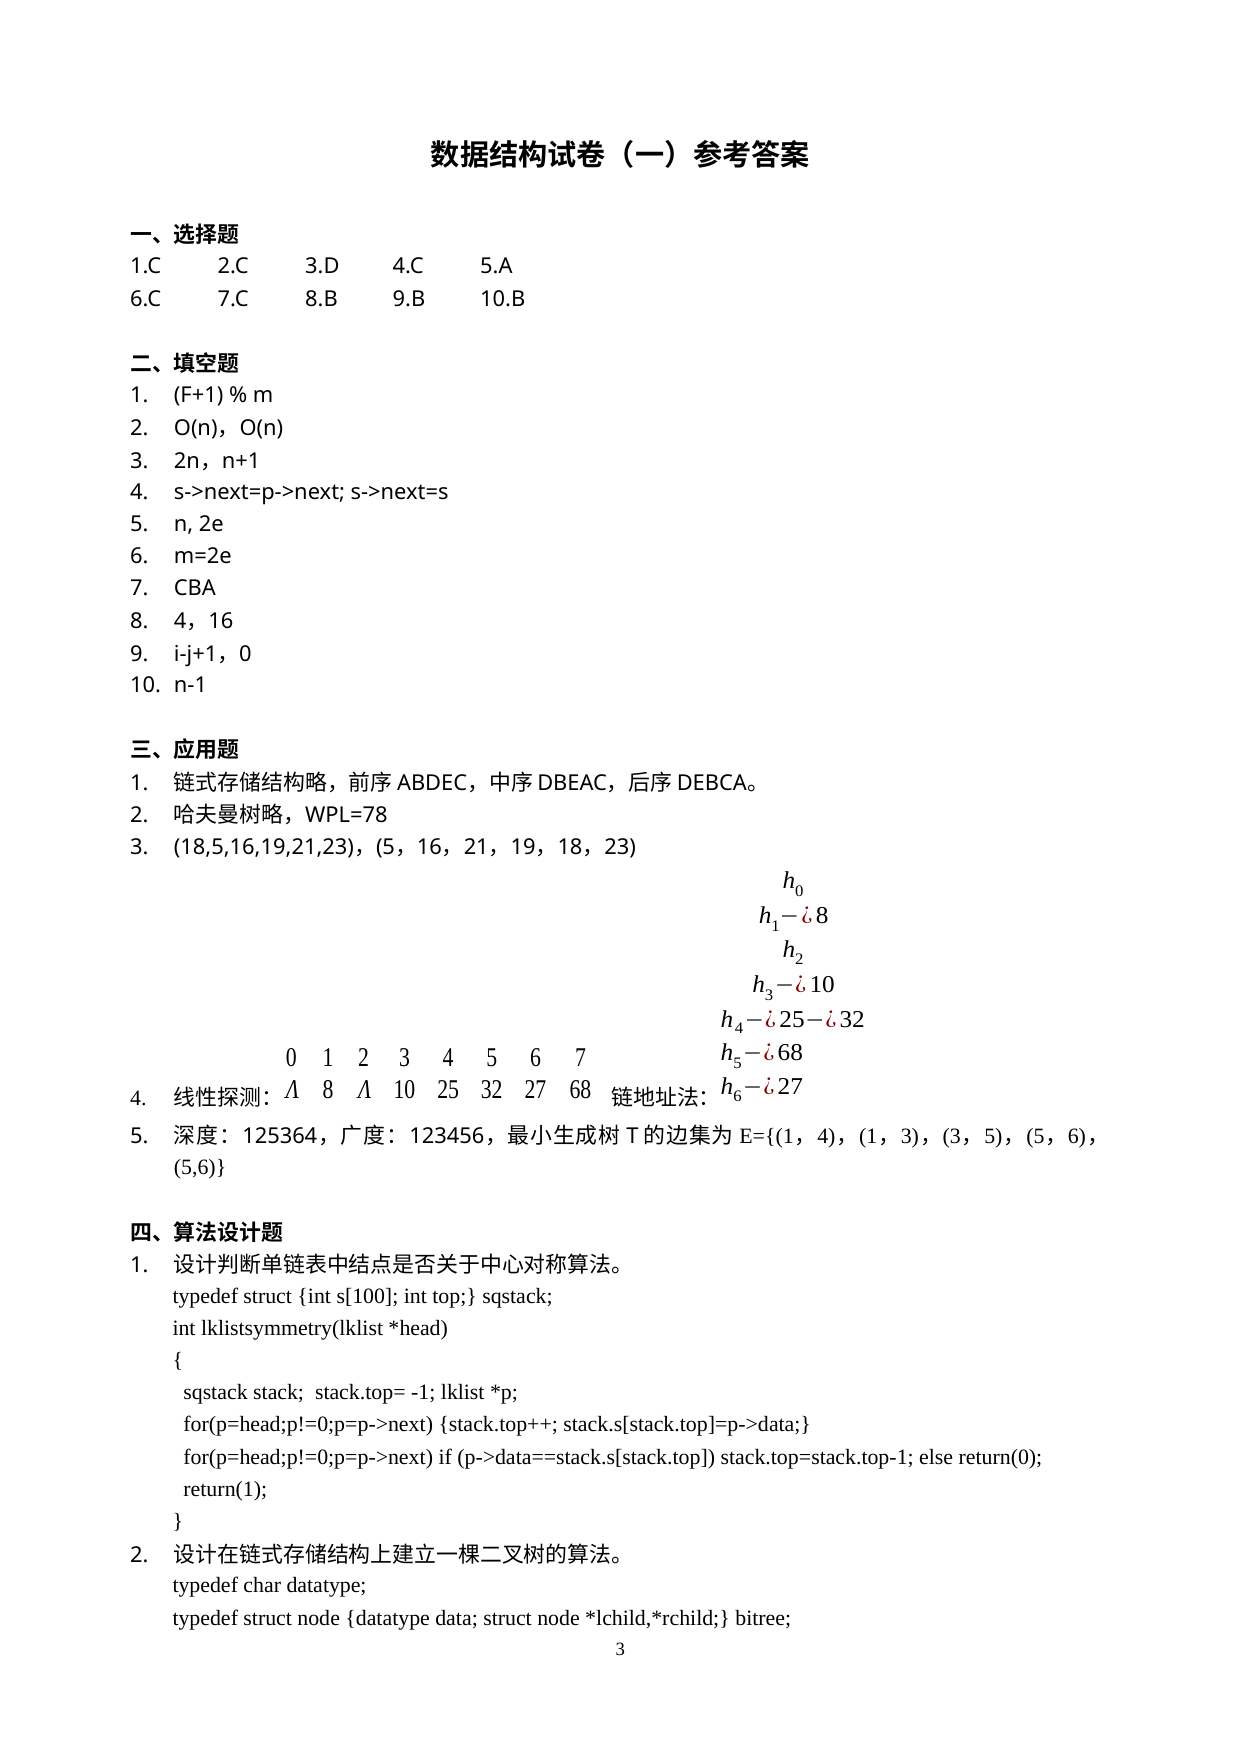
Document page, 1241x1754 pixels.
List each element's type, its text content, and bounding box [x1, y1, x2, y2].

list 设计在链式存储结构上建立一棵二叉树的算法。 [130, 1537, 1110, 1569]
text int lklistsymmetry(lklist *head) [130, 1311, 1110, 1344]
list n-1 [130, 668, 1110, 700]
list 线性探测： 链地址法： [130, 861, 1110, 1118]
text sqstack stack; stack.top= -1; lklist *p; [130, 1376, 1110, 1408]
text typedef char datatype; [130, 1569, 1110, 1601]
list 哈夫曼树略，WPL=78 [130, 796, 1110, 829]
list 设计判断单链表中结点是否关于中心对称算法。 [130, 1247, 1110, 1279]
text 一、选择题 [130, 217, 1110, 249]
text for(p=head;p!=0;p=p->next) if (p->data==stack.s[stack.top]) stack.top=stack.top-1; else return(0); [130, 1440, 1110, 1472]
text typedef struct {int s[100]; int top;} sqstack; [130, 1279, 1110, 1311]
list m=2e [130, 539, 1110, 571]
text return(1); [130, 1472, 1110, 1504]
list O(n)，O(n) [130, 410, 1110, 442]
text 6.C 7.C 8.B 9.B 10.B [130, 281, 1110, 314]
list (18,5,16,19,21,23)，(5，16，21，19，18，23) [130, 829, 1110, 861]
text 四、算法设计题 [130, 1215, 1110, 1247]
text 数据结构试卷（一）参考答案 [130, 121, 1110, 185]
list 2n，n+1 [130, 442, 1110, 474]
list n, 2e [130, 507, 1110, 539]
list (F+1) % m [130, 378, 1110, 410]
text 二、填空题 [130, 346, 1110, 378]
text 1.C 2.C 3.D 4.C 5.A [130, 249, 1110, 281]
text typedef struct node {datatype data; struct node *lchild,*rchild;} bitree; [130, 1601, 1110, 1633]
text { [130, 1344, 1110, 1376]
list CBA [130, 571, 1110, 603]
list 4，16 [130, 603, 1110, 636]
text 三、应用题 [130, 732, 1110, 764]
list i-j+1，0 [130, 636, 1110, 668]
list 深度：125364，广度：123456，最小生成树T的边集为E={(1，4)，(1，3)，(3，5)，(5，6)，(5,6)} [130, 1118, 1110, 1183]
list s->next=p->next; s->next=s [130, 474, 1110, 507]
text for(p=head;p!=0;p=p->next) {stack.top++; stack.s[stack.top]=p->data;} [130, 1408, 1110, 1440]
list 链式存储结构略，前序ABDEC，中序DBEAC，后序DEBCA。 [130, 764, 1110, 796]
text } [130, 1504, 1110, 1537]
